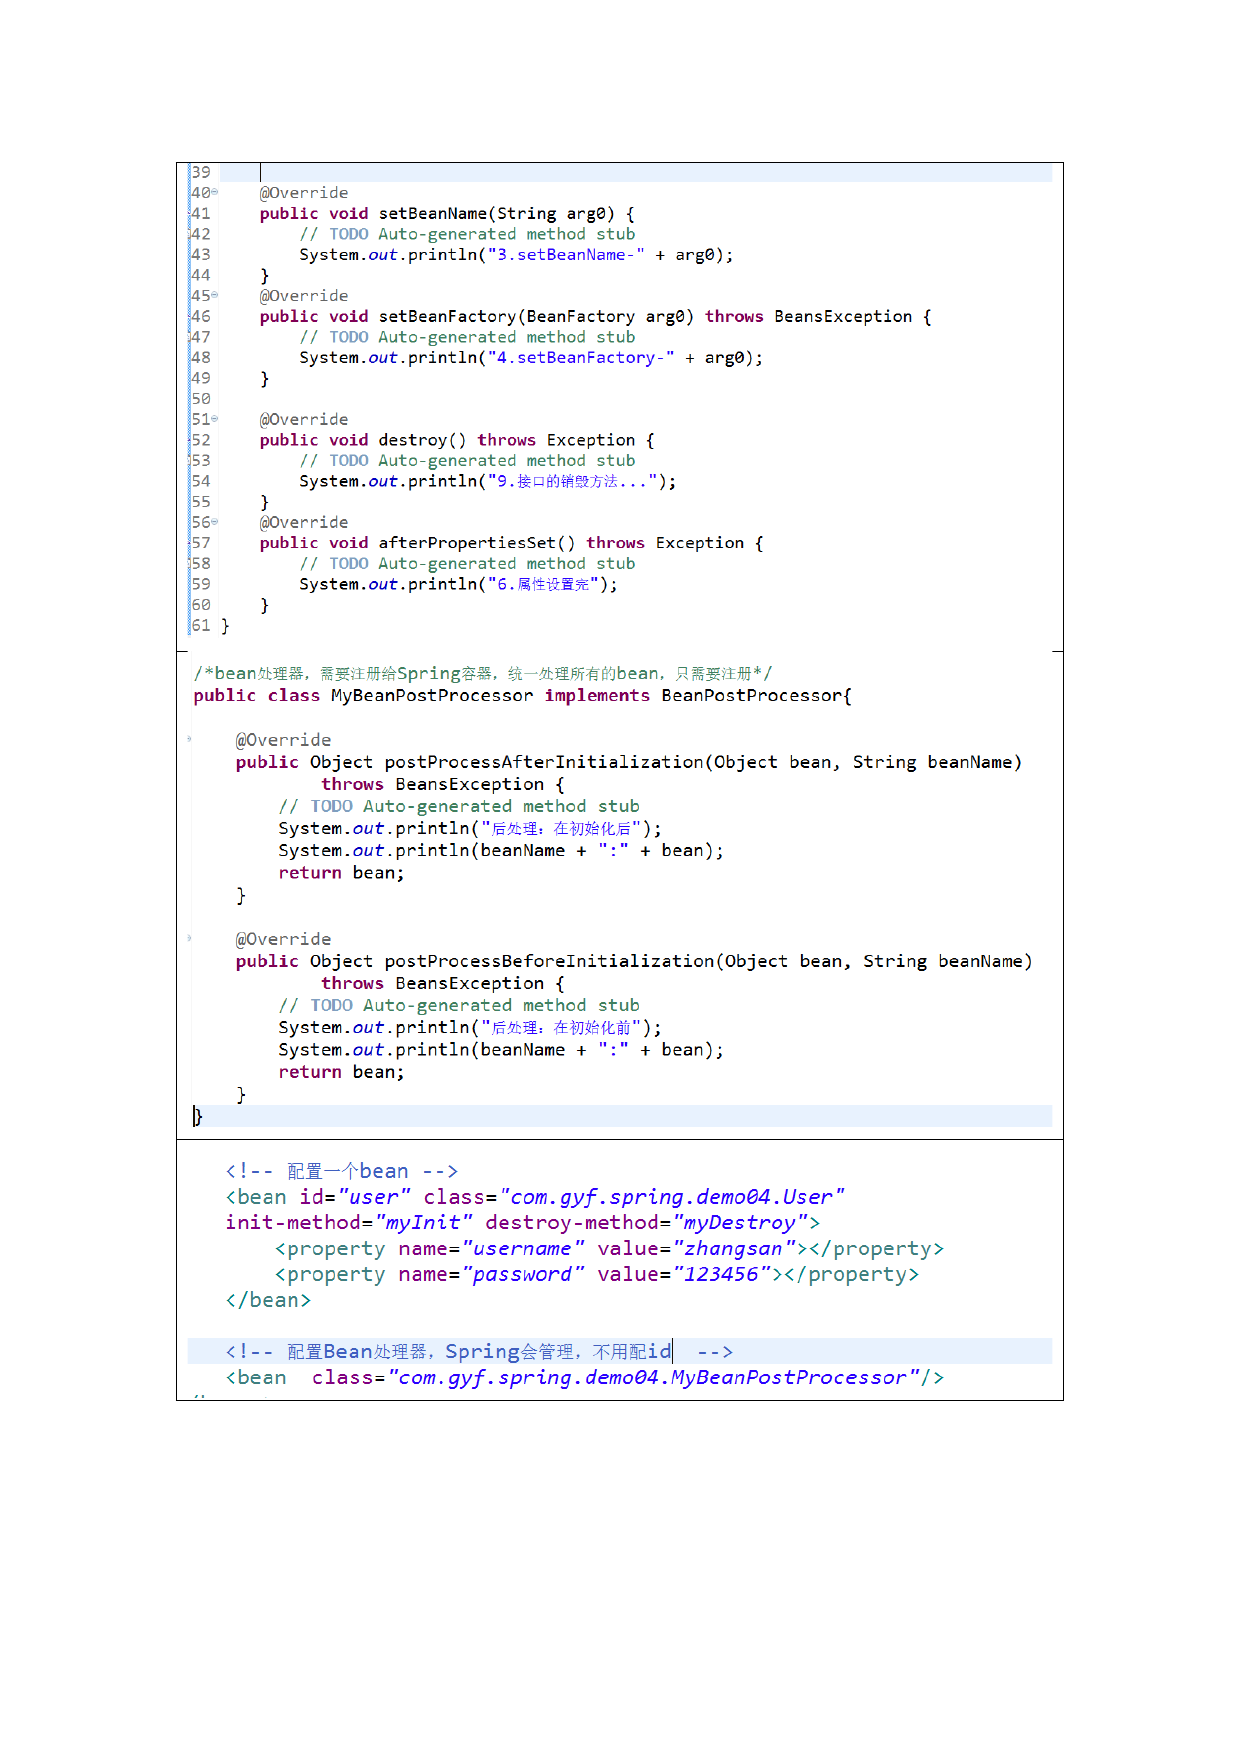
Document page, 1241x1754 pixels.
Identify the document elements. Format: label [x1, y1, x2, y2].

picture [187, 651, 1053, 1128]
picture [187, 1140, 1053, 1398]
picture [187, 163, 1053, 638]
table_cell [177, 1140, 1063, 1400]
table_header [177, 163, 1063, 651]
table_cell [177, 652, 1063, 1139]
